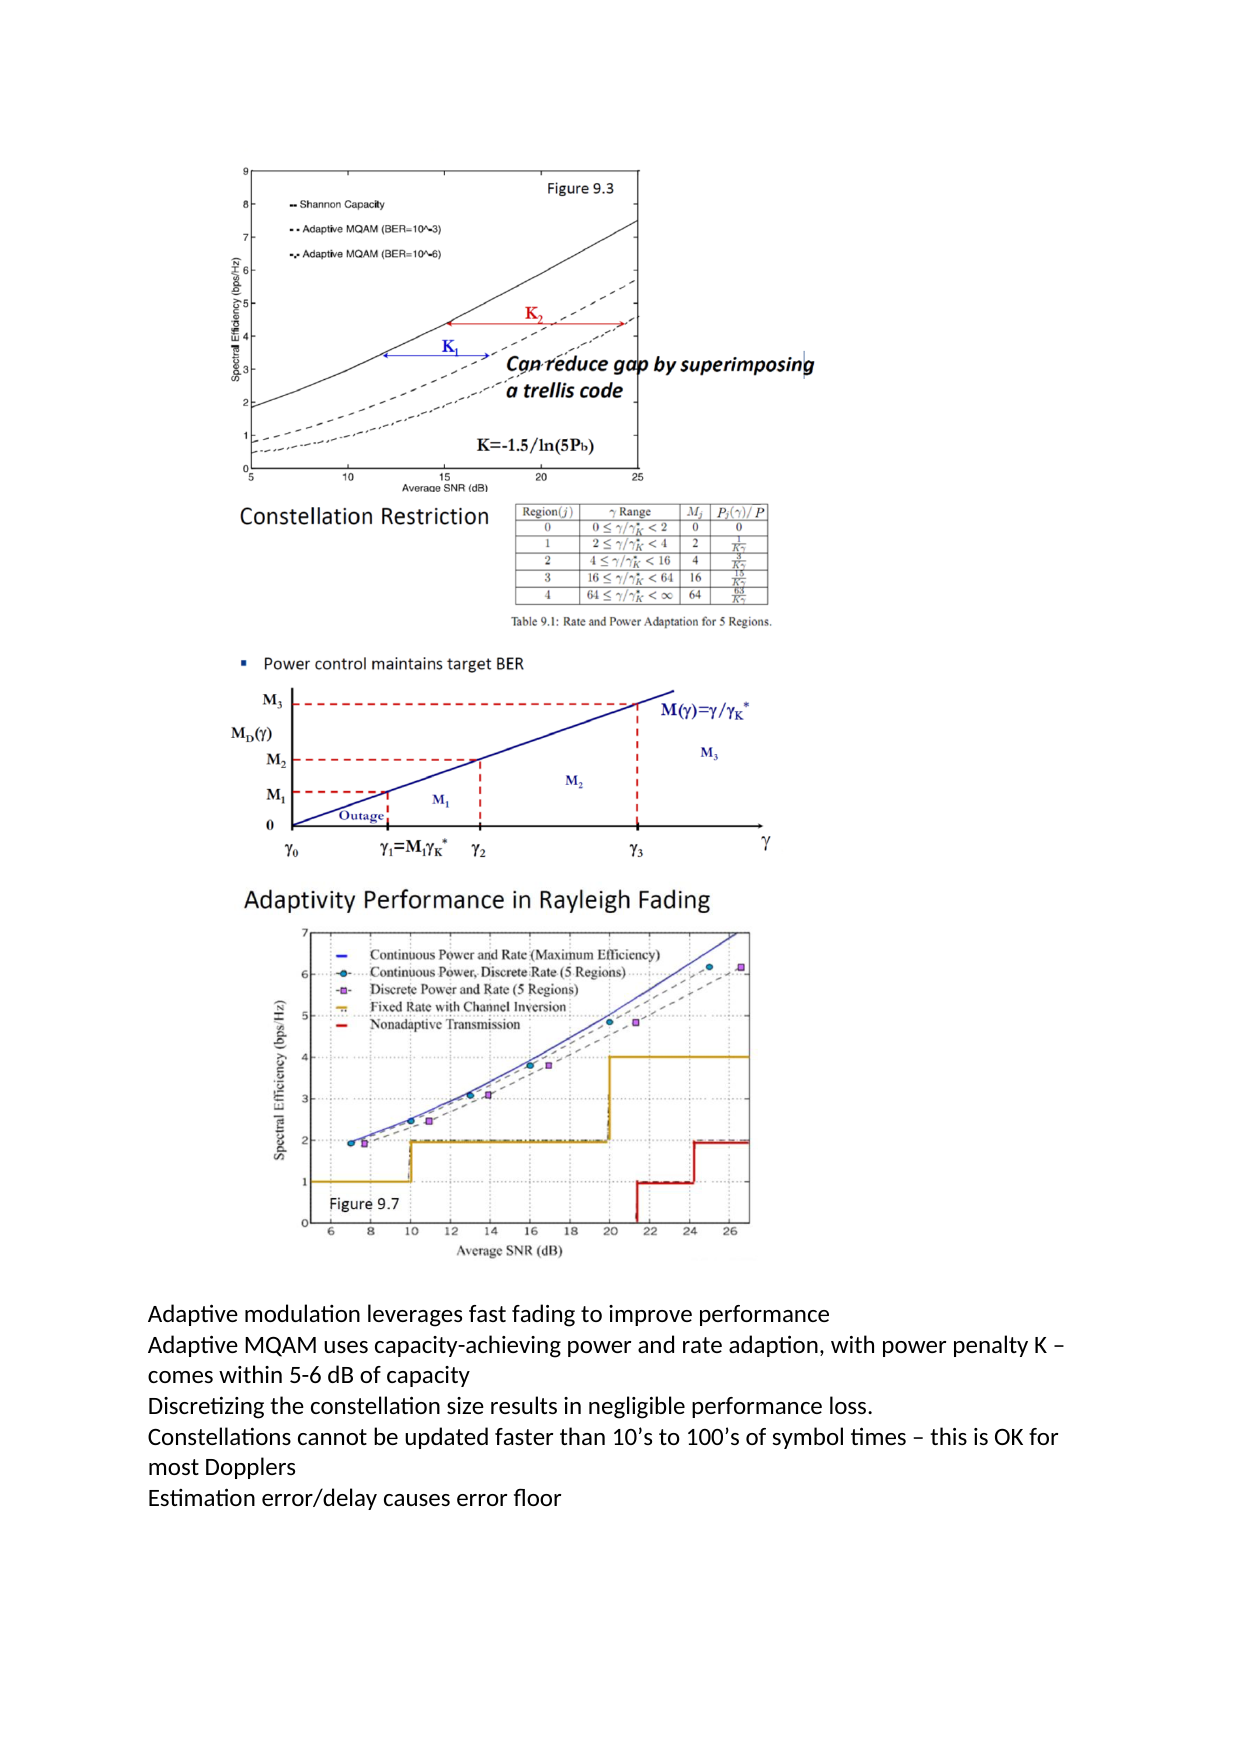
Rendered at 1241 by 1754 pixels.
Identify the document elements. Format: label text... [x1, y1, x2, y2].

text Adaptive modulation leverages fast fading to improve performance [148, 1299, 1093, 1329]
text Constellations cannot be updated faster than 10’s to 100’s of symbol times – this is OK for most Dopplers [148, 1421, 1093, 1482]
text Estimation error/delay causes error floor [148, 1482, 1093, 1512]
picture [222, 147, 829, 1269]
text Adaptive MQAM uses capacity-achieving power and rate adaption, with power penalty K – comes within 5-6 dB of capacity [148, 1329, 1093, 1390]
text Discretizing the constellation size results in negligible performance loss. [148, 1390, 1093, 1421]
